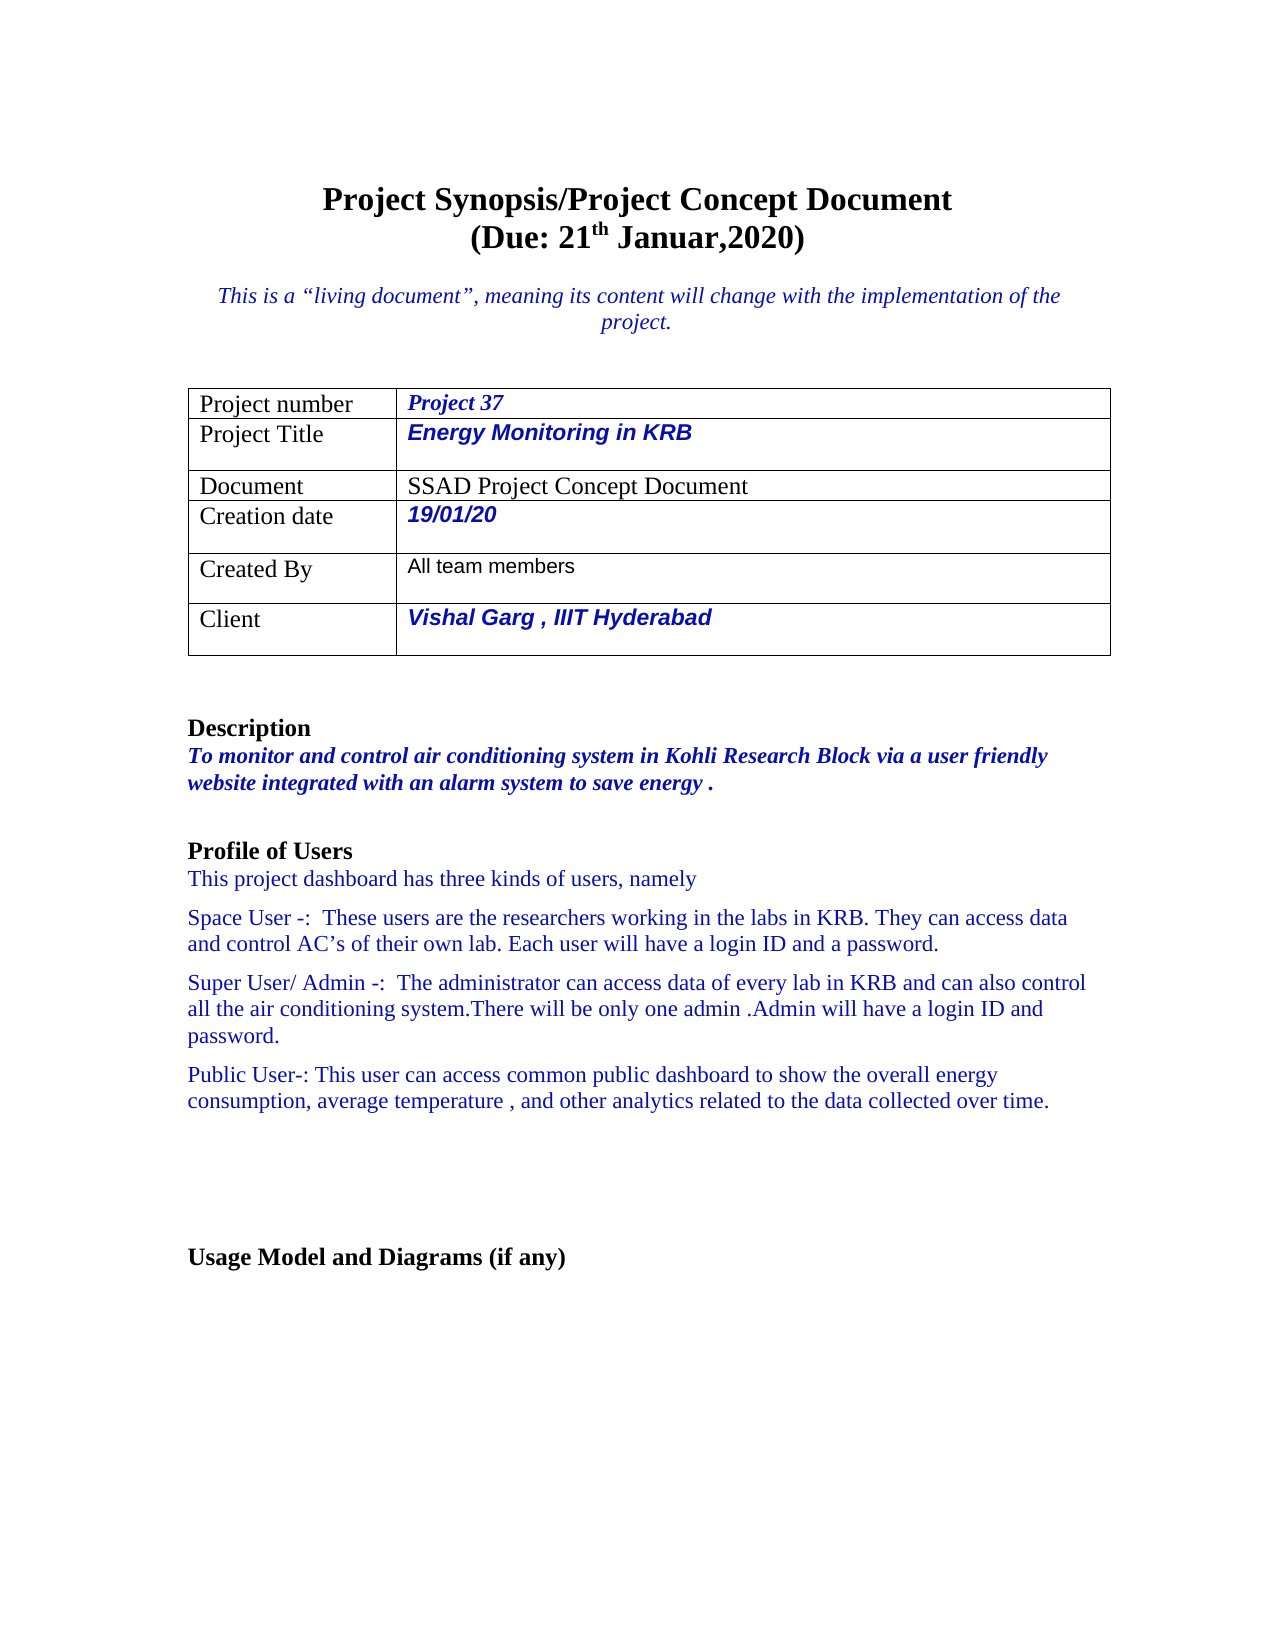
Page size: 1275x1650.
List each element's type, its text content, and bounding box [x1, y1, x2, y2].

table_cell All team members [397, 554, 1110, 603]
table_cell Created By [189, 554, 396, 603]
text Public User-: This user can access common public dashboard to show the overall energy consumption, average temperature , and other analytics related to the data collected over time. [187, 1061, 1087, 1113]
text Project Synopsis/Project Concept Document [187, 179, 1087, 217]
text (Due: 21th Januar,2020) [187, 217, 1087, 255]
text This is a “living document”, meaning its content will change with the implementation of the project. [187, 282, 1087, 334]
table_cell 19/01/20 [397, 501, 1110, 553]
table_header Project 37 [397, 389, 1110, 418]
text Super User/ Admin -: The administrator can access data of every lab in KRB and can also control all the air conditioning system.There will be only one admin .Admin will have a login ID and password. [187, 969, 1087, 1048]
table_cell Project Title [189, 419, 396, 470]
text This project dashboard has three kinds of users, namely [187, 865, 1087, 891]
text Usage Model and Diagrams (if any) [187, 1242, 1087, 1271]
table_header Project number [189, 389, 396, 418]
table_cell Vishal Garg , IIIT Hyderabad [397, 604, 1110, 655]
table_cell Document [189, 471, 396, 500]
text To monitor and control air conditioning system in Kohli Research Block via a user friendly website integrated with an alarm system to save energy . [187, 742, 1087, 795]
table_cell Creation date [189, 501, 396, 553]
text Profile of Users [187, 836, 1087, 865]
text Description [187, 713, 1087, 742]
table_cell Client [189, 604, 396, 655]
text Space User -: These users are the researchers working in the labs in KRB. They can access data and control AC’s of their own lab. Each user will have a login ID and a password. [187, 904, 1087, 957]
table_cell SSAD Project Concept Document [397, 471, 1110, 500]
table_cell Energy Monitoring in KRB [397, 419, 1110, 470]
